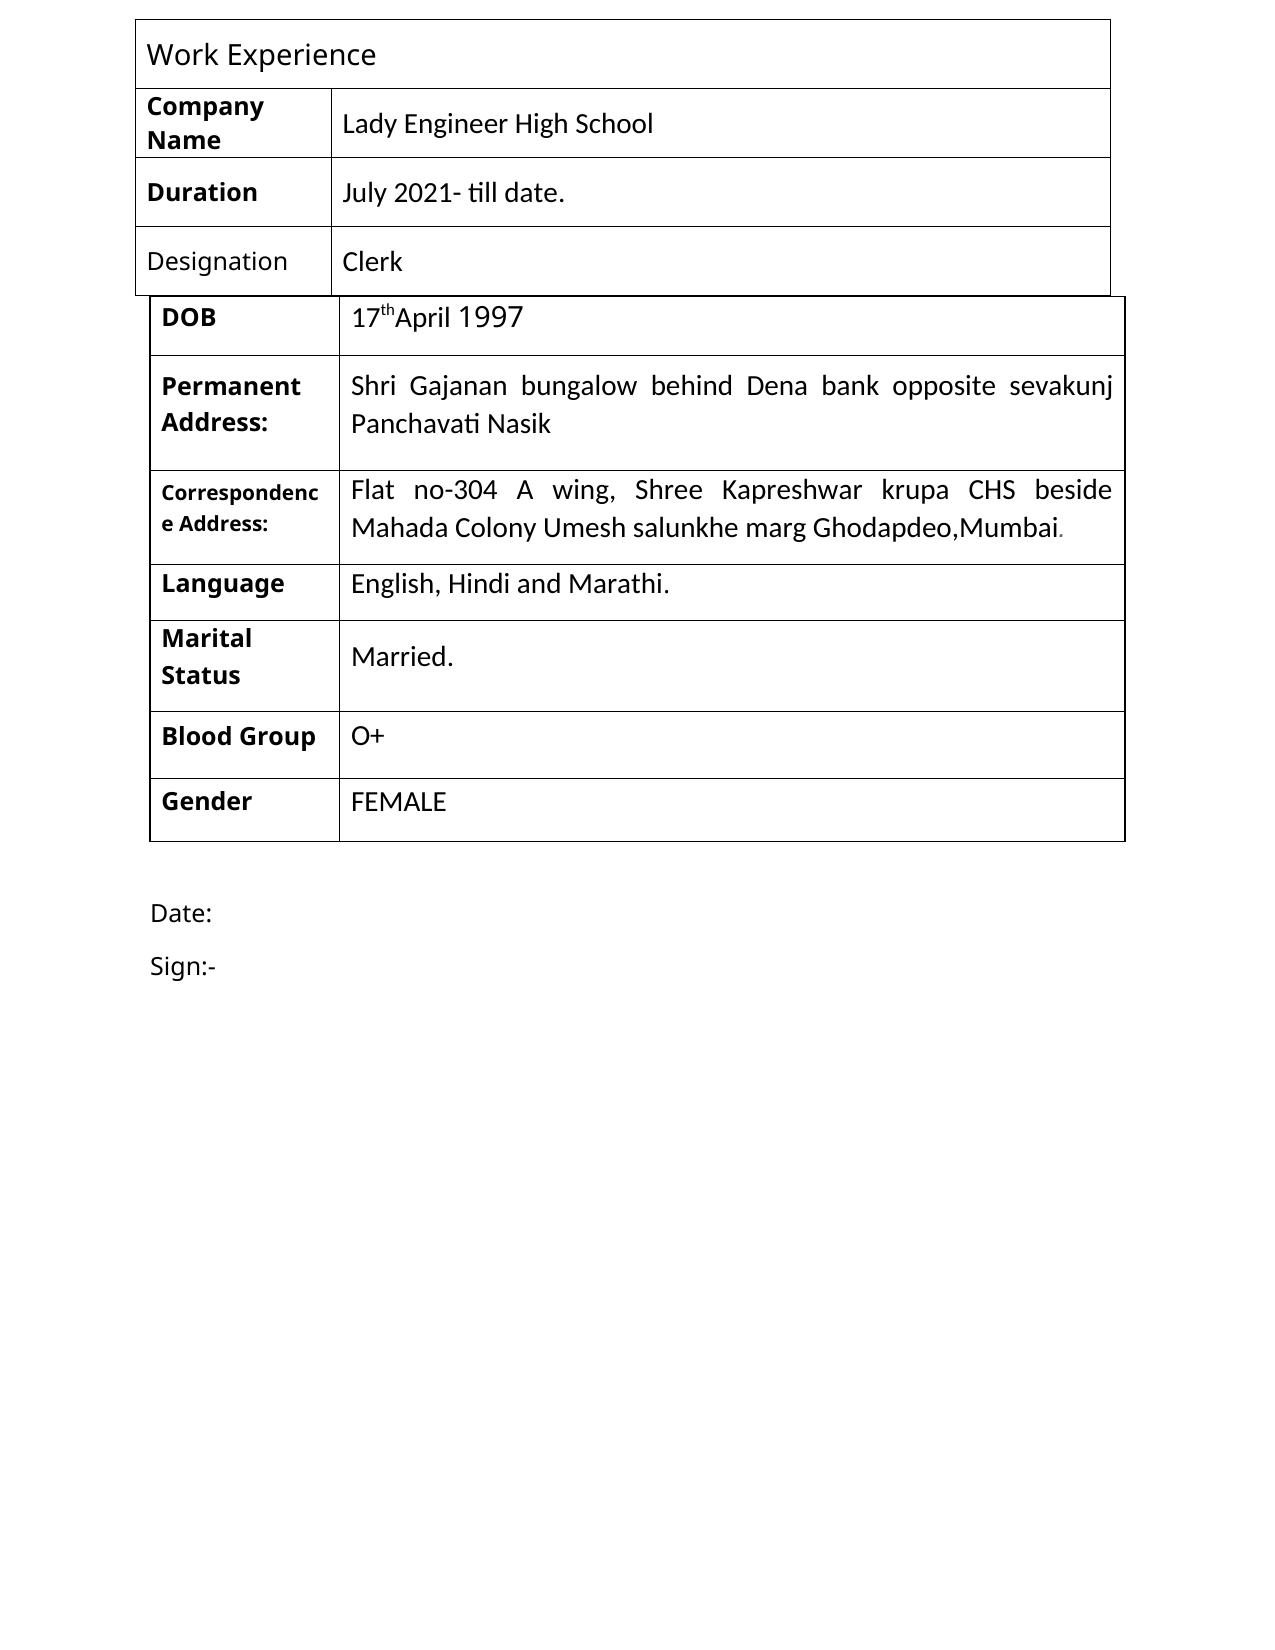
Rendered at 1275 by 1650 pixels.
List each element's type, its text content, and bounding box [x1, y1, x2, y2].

text Date: [150, 895, 1125, 929]
table_cell Lady Engineer High School [332, 89, 1110, 157]
table_cell Permanent Address: [151, 356, 339, 470]
table_cell Gender [151, 779, 339, 841]
table_cell Shri Gajanan bungalow behind Dena bank opposite sevakunj Panchavati Nasik [340, 356, 1124, 470]
text Sign:- [150, 949, 1125, 983]
table_cell Duration [136, 158, 331, 226]
table_cell Marital Status [151, 621, 339, 711]
table_cell English, Hindi and Marathi. [340, 565, 1124, 620]
table_cell Company Name [136, 89, 331, 157]
table_header 17thApril 1997 [340, 297, 1124, 355]
table_cell Clerk [332, 227, 1110, 294]
table_cell Designation [136, 227, 331, 294]
table_cell Flat no-304 A wing, Shree Kapreshwar krupa CHS beside Mahada Colony Umesh salunkhe marg Ghodapdeo,Mumbai. [340, 471, 1124, 564]
table_cell Language [151, 565, 339, 620]
table_header Work Experience [136, 20, 1110, 88]
table_cell Correspondence Address: [151, 471, 339, 564]
table_cell Married. [340, 621, 1124, 711]
table_cell Blood Group [151, 712, 339, 778]
table_cell FEMALE [340, 779, 1124, 841]
table_cell July 2021- till date. [332, 158, 1110, 226]
table_cell O+ [340, 712, 1124, 778]
table_header DOB [151, 297, 339, 355]
